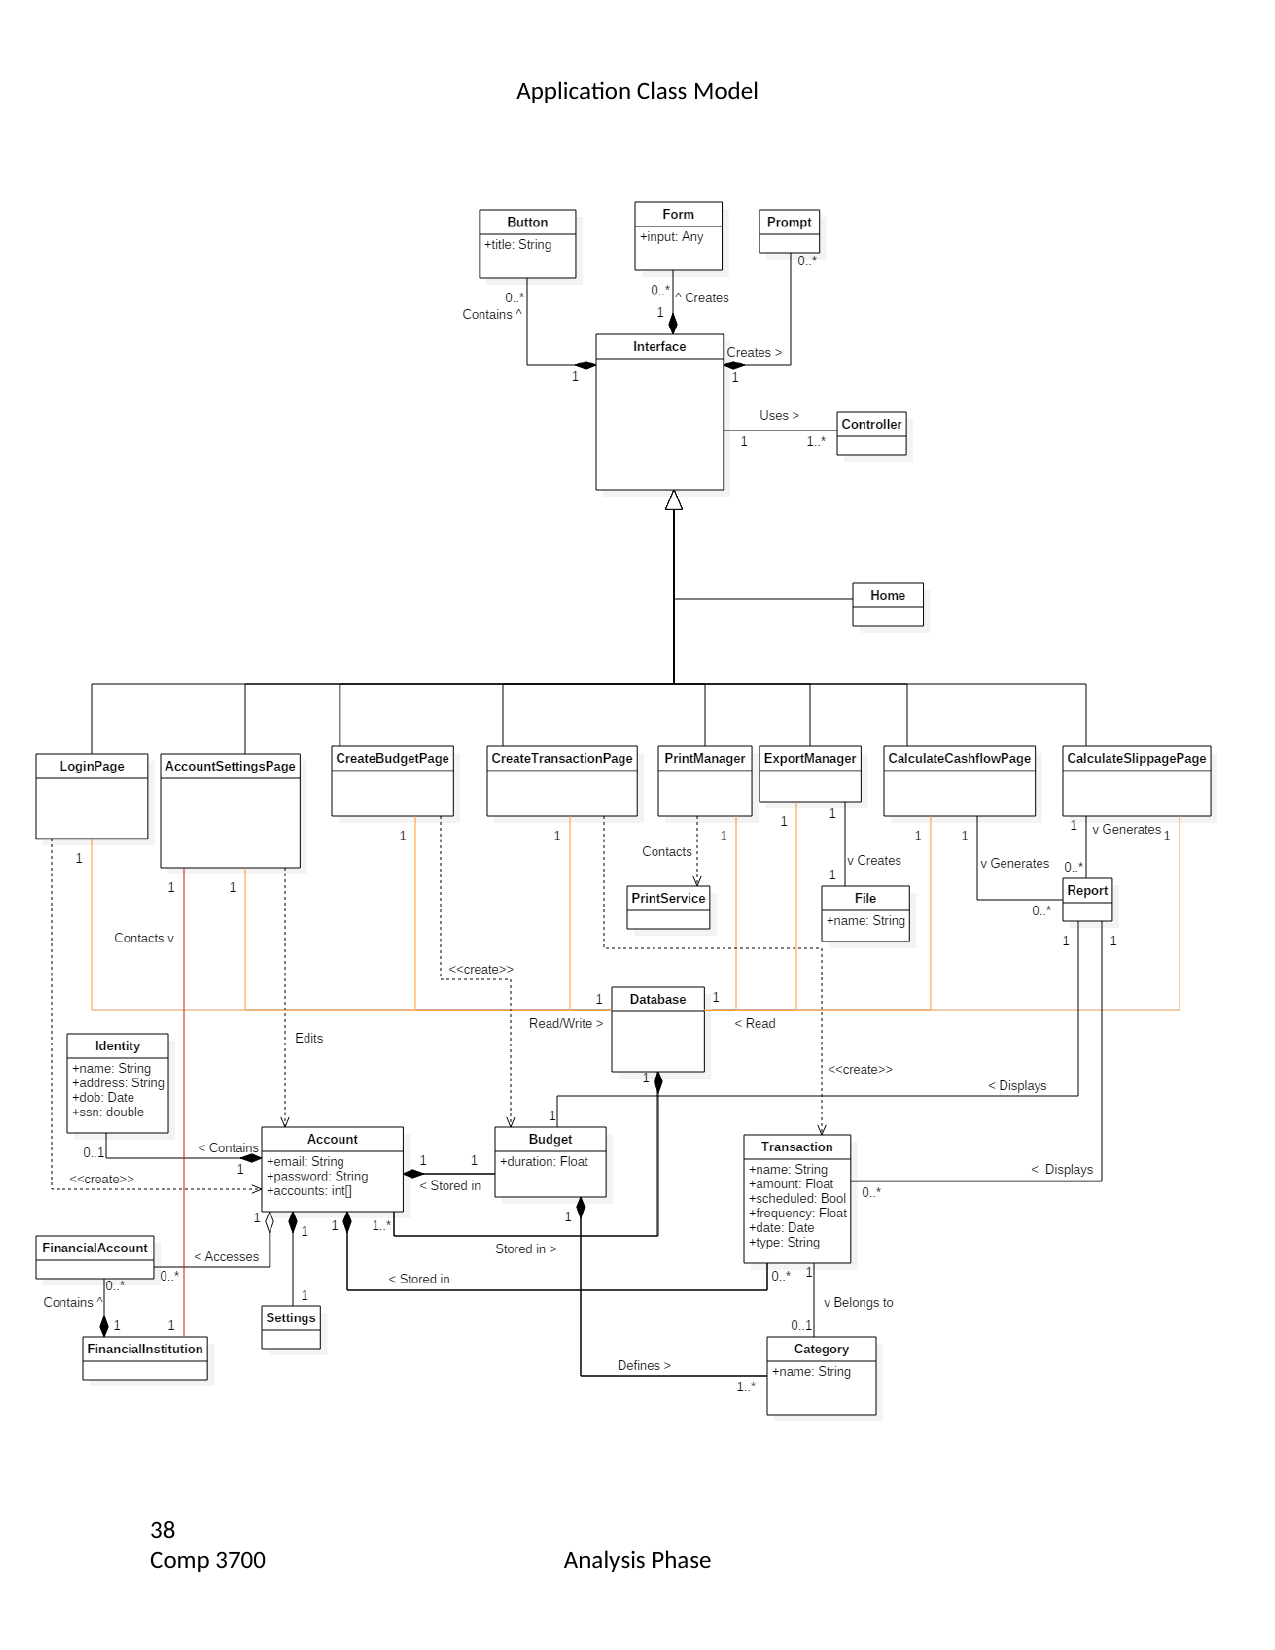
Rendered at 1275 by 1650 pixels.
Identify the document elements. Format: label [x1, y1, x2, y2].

picture [26, 192, 1249, 1453]
